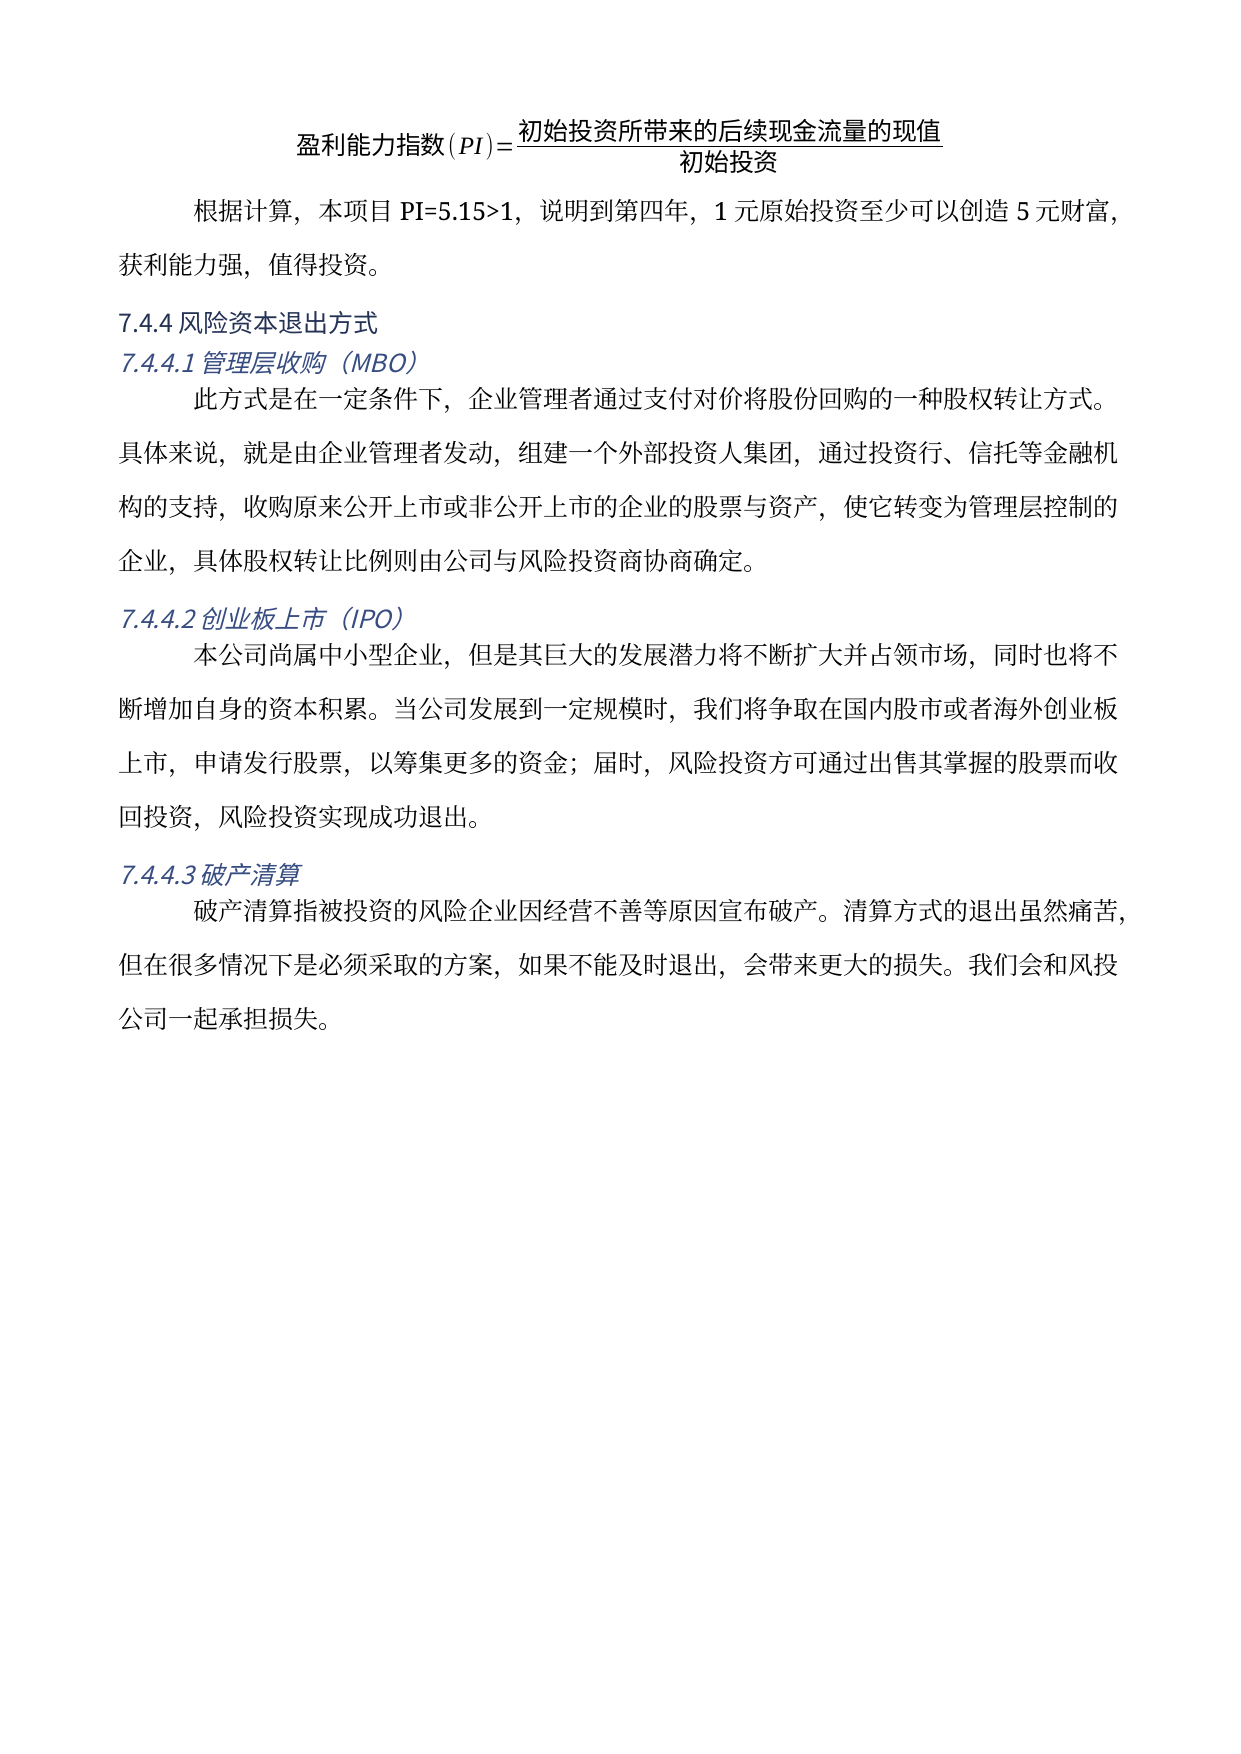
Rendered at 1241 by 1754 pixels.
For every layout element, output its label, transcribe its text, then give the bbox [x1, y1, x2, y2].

subtitle 7.4.4风险资本退出方式 [118, 303, 1122, 340]
text 此方式是在一定条件下，企业管理者通过支付对价将股份回购的一种股权转让方式。具体来说，就是由企业管理者发动，组建一个外部投资人集团，通过投资行、信托等金融机构的支持，收购原来公开上市或非公开上市的企业的股票与资产，使它转变为管理层控制的企业，具体股权转让比例则由公司与风险投资商协商确定。 [118, 380, 1122, 578]
text 本公司尚属中小型企业，但是其巨大的发展潜力将不断扩大并占领市场，同时也将不断增加自身的资本积累。当公司发展到一定规模时，我们将争取在国内股市或者海外创业板上市，申请发行股票，以筹集更多的资金；届时，风险投资方可通过出售其掌握的股票而收回投资，风险投资实现成功退出。 [118, 636, 1122, 833]
subtitle 7.4.4.1管理层收购（MBO） [118, 344, 1122, 380]
subtitle 7.4.4.3破产清算 [118, 856, 1122, 892]
text 根据计算，本项目 PI=5.15>1，说明到第四年，1 元原始投资至少可以创造 5元财富，获利能力强，值得投资。 [118, 191, 1122, 281]
text 破产清算指被投资的风险企业因经营不善等原因宣布破产。清算方式的退出虽然痛苦，但在很多情况下是必须采取的方案，如果不能及时退出，会带来更大的损失。我们会和风投公司一起承担损失。 [118, 892, 1122, 1035]
subtitle 7.4.4.2创业板上市（IPO） [118, 600, 1122, 636]
